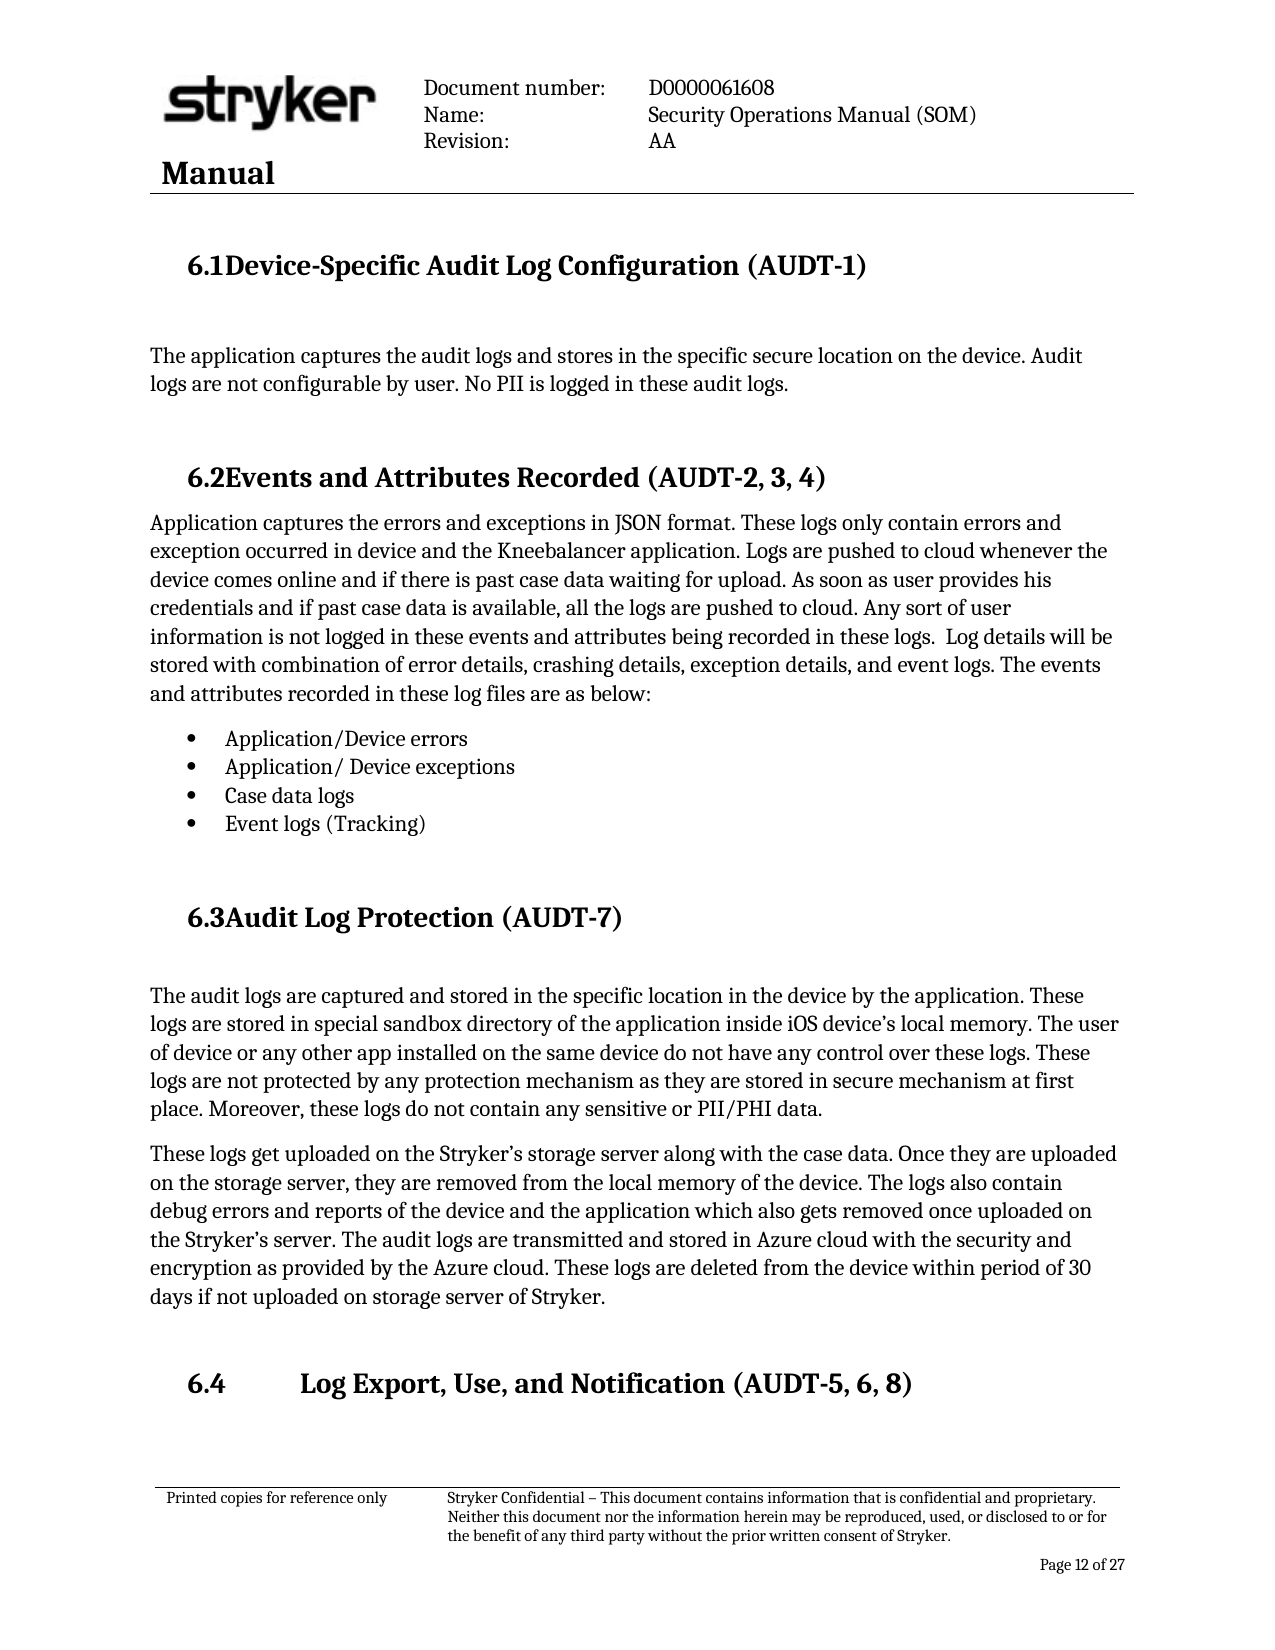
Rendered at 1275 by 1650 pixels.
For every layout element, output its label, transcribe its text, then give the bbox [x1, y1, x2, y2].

picture [161, 75, 381, 135]
text The application captures the audit logs and stores in the specific secure location on the device. Audit logs are not configurable by user. No PII is logged in these audit logs. [150, 343, 1125, 397]
list Case data logs [187, 782, 1125, 809]
list Application/Device errors [187, 726, 1125, 752]
subtitle Events and Attributes Recorded (AUDT-2, 3, 4) [187, 461, 1125, 495]
subtitle Log Export, Use, and Notification (AUDT-5, 6, 8) [187, 1367, 1125, 1401]
list Application/ Device exceptions [187, 754, 1125, 780]
text Application captures the errors and exceptions in JSON format. These logs only contain errors and exception occurred in device and the Kneebalancer application. Logs are pushed to cloud whenever the device comes online and if there is past case data waiting for upload. As soon as user provides his credentials and if past case data is available, all the logs are pushed to cloud. Any sort of user information is not logged in these events and attributes being recorded in these logs. Log details will be stored with combination of error details, crashing details, exception details, and event logs. The events and attributes recorded in these log files are as below: [150, 510, 1125, 707]
subtitle Audit Log Protection (AUDT-7) [187, 901, 1125, 935]
subtitle Device-Specific Audit Log Configuration (AUDT-1) [187, 249, 1125, 282]
list Event logs (Tracking) [187, 811, 1125, 837]
text The audit logs are captured and stored in the specific location in the device by the application. These logs are stored in special sandbox directory of the application inside iOS device’s local memory. The user of device or any other app installed on the same device do not have any control over these logs. These logs are not protected by any protection mechanism as they are stored in secure mechanism at first place. Moreover, these logs do not contain any sensitive or PII/PHI data. [150, 982, 1125, 1122]
text These logs get uploaded on the Stryker’s storage server along with the case data. Once they are uploaded on the storage server, they are removed from the local memory of the device. The logs also contain debug errors and reports of the device and the application which also gets removed once uploaded on the Stryker’s server. The audit logs are transmitted and stored in Azure cloud with the security and encryption as provided by the Azure cloud. These logs are deleted from the device within period of 30 days if not uploaded on storage server of Stryker. [150, 1141, 1125, 1310]
